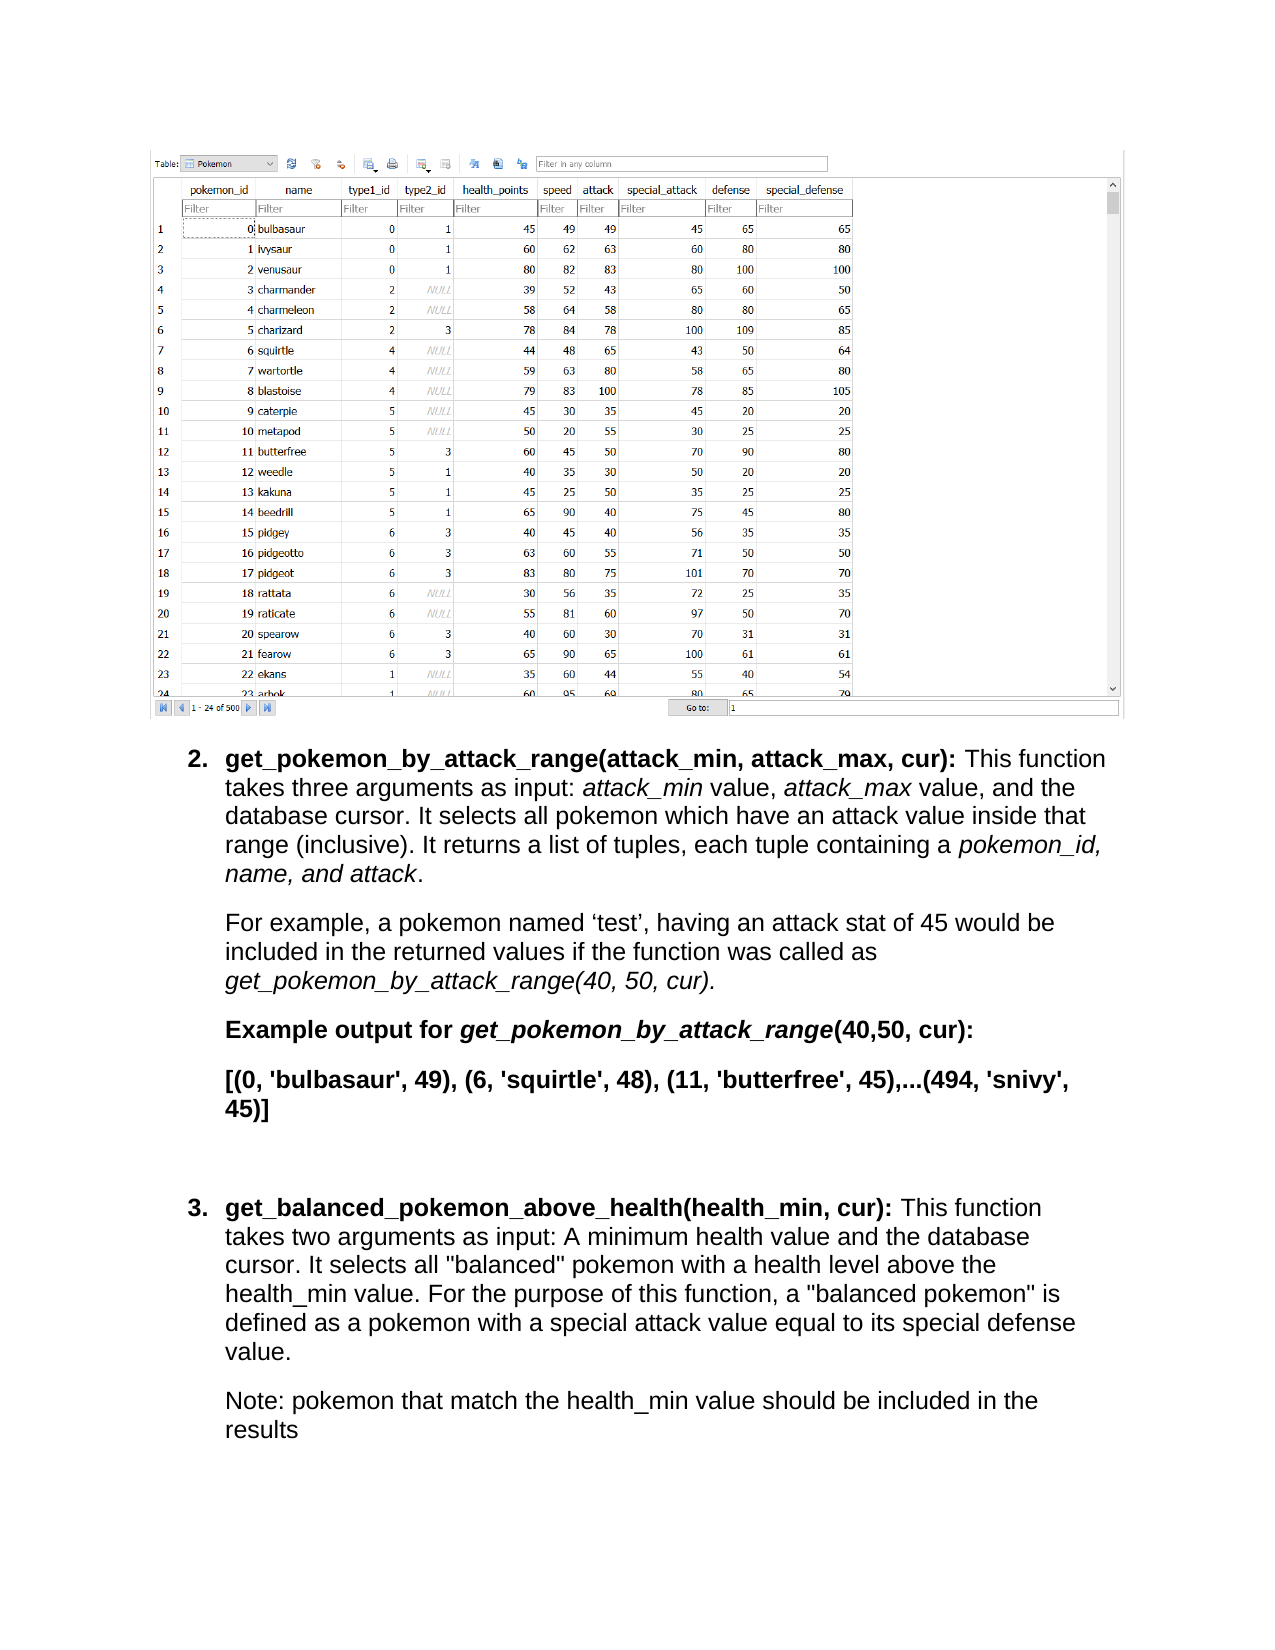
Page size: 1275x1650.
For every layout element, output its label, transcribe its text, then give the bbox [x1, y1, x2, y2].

list get_pokemon_by_attack_range(attack_min, attack_max, cur): This function takes three arguments as input: attack_min value, attack_max value, and the database cursor. It selects all pokemon which have an attack value inside that range (inclusive). It returns a list of tuples, each tuple containing a pokemon_id, name, and attack. [187, 744, 1106, 887]
list get_balanced_pokemon_above_health(health_min, cur): This function takes two arguments as input: A minimum health value and the database cursor. It selects all "balanced" pokemon with a health level above the health_min value. For the purpose of this function, a "balanced pokemon" is defined as a pokemon with a special attack value equal to its special defense value. [187, 1193, 1106, 1365]
text Note: pokemon that match the health_min value should be included in the results [225, 1386, 1106, 1444]
text Example output for get_pokemon_by_attack_range(40,50, cur): [225, 1015, 1106, 1044]
text For example, a pokemon named ‘test’, having an attack stat of 45 would be included in the returned values if the function was called as get_pokemon_by_attack_range(40, 50, cur). [225, 908, 1106, 994]
picture [150, 150, 1125, 719]
text [(0, 'bulbasaur', 49), (6, 'squirtle', 48), (11, 'butterfree', 45),...(494, 'snivy', 45)] [225, 1065, 1106, 1122]
